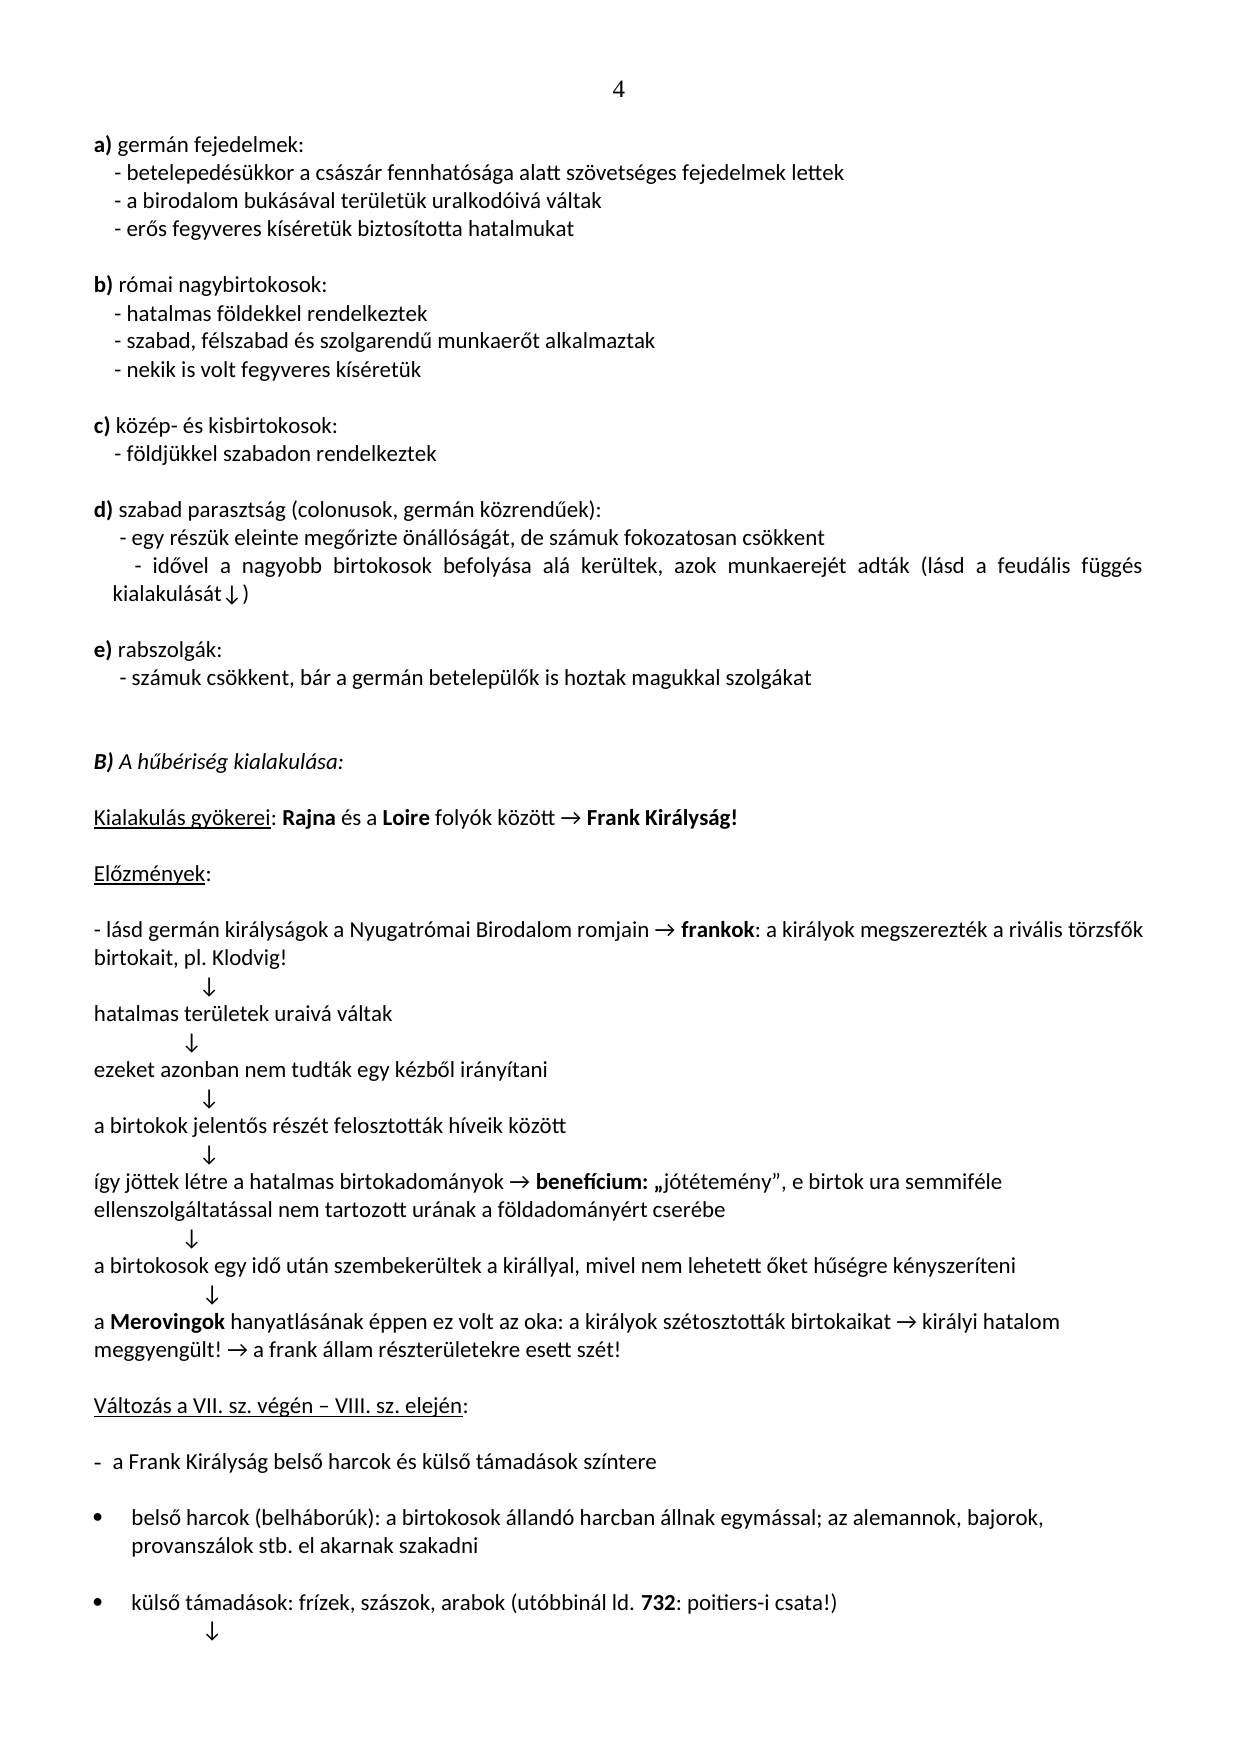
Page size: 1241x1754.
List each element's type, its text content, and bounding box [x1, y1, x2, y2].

text ↓ [94, 1223, 1144, 1251]
text - a birodalom bukásával területük uralkodóivá váltak [94, 187, 1144, 214]
text Kialakulás gyökerei: Rajna és a Loire folyók között → Frank Királyság! [94, 803, 1144, 831]
text - lásd germán királyságok a Nyugatrómai Birodalom romjain → frankok: a királyok megszerezték a rivális törzsfők birtokait, pl. Klodvig! [94, 915, 1144, 971]
list külső támadások: frízek, szászok, arabok (utóbbinál ld. 732: poitiers-i csata!) [94, 1588, 1144, 1616]
text - betelepedésükkor a császár fennhatósága alatt szövetséges fejedelmek lettek [94, 158, 1144, 187]
text - földjükkel szabadon rendelkeztek [94, 439, 1144, 467]
text B) A hűbériség kialakulása: [94, 747, 1144, 775]
text ↓ [94, 971, 1144, 999]
text a birtokosok egy idő után szembekerültek a királlyal, mivel nem lehetett őket hűségre kényszeríteni [94, 1251, 1144, 1279]
text a Merovingok hanyatlásának éppen ez volt az oka: a királyok szétosztották birtokaikat → királyi hatalom meggyengült! → a frank állam részterületekre esett szét! [94, 1307, 1144, 1363]
text - számuk csökkent, bár a germán betelepülők is hoztak magukkal szolgákat [94, 663, 1144, 691]
text ↓ [94, 1083, 1144, 1111]
text - egy részük eleinte megőrizte önállóságát, de számuk fokozatosan csökkent [94, 523, 1144, 551]
text így jöttek létre a hatalmas birtokadományok → benefícium: „jótétemény”, e birtok ura semmiféle ellenszolgáltatással nem tartozott urának a földadományért cserébe [94, 1167, 1144, 1223]
text c) közép- és kisbirtokosok: [94, 411, 1144, 439]
text - hatalmas földekkel rendelkeztek [94, 299, 1144, 327]
text - nekik is volt fegyveres kíséretük [94, 355, 1144, 383]
text a) germán fejedelmek: [94, 131, 1144, 158]
text Változás a VII. sz. végén – VIII. sz. elején: [94, 1391, 1144, 1419]
text ↓ [94, 1279, 1144, 1307]
text ezeket azonban nem tudták egy kézből irányítani [94, 1055, 1144, 1083]
text b) római nagybirtokosok: [94, 271, 1144, 299]
text - szabad, félszabad és szolgarendű munkaerőt alkalmaztak [94, 327, 1144, 355]
text ↓ [94, 1616, 1144, 1644]
text - erős fegyveres kíséretük biztosította hatalmukat [94, 214, 1144, 243]
text ↓ [94, 1139, 1144, 1167]
text e) rabszolgák: [94, 635, 1144, 663]
text hatalmas területek uraivá váltak [94, 999, 1144, 1027]
list belső harcok (belháborúk): a birtokosok állandó harcban állnak egymással; az alemannok, bajorok, provanszálok stb. el akarnak szakadni [94, 1503, 1144, 1559]
text a birtokok jelentős részét felosztották híveik között [94, 1111, 1144, 1139]
text d) szabad parasztság (colonusok, germán közrendűek): [94, 495, 1144, 523]
text ↓ [94, 1027, 1144, 1055]
text - idővel a nagyobb birtokosok befolyása alá kerültek, azok munkaerejét adták (lásd a feudális függés kialakulását↓) [112, 551, 1144, 607]
list a Frank Királyság belső harcok és külső támadások színtere [94, 1447, 1144, 1476]
text Előzmények: [94, 859, 1144, 887]
